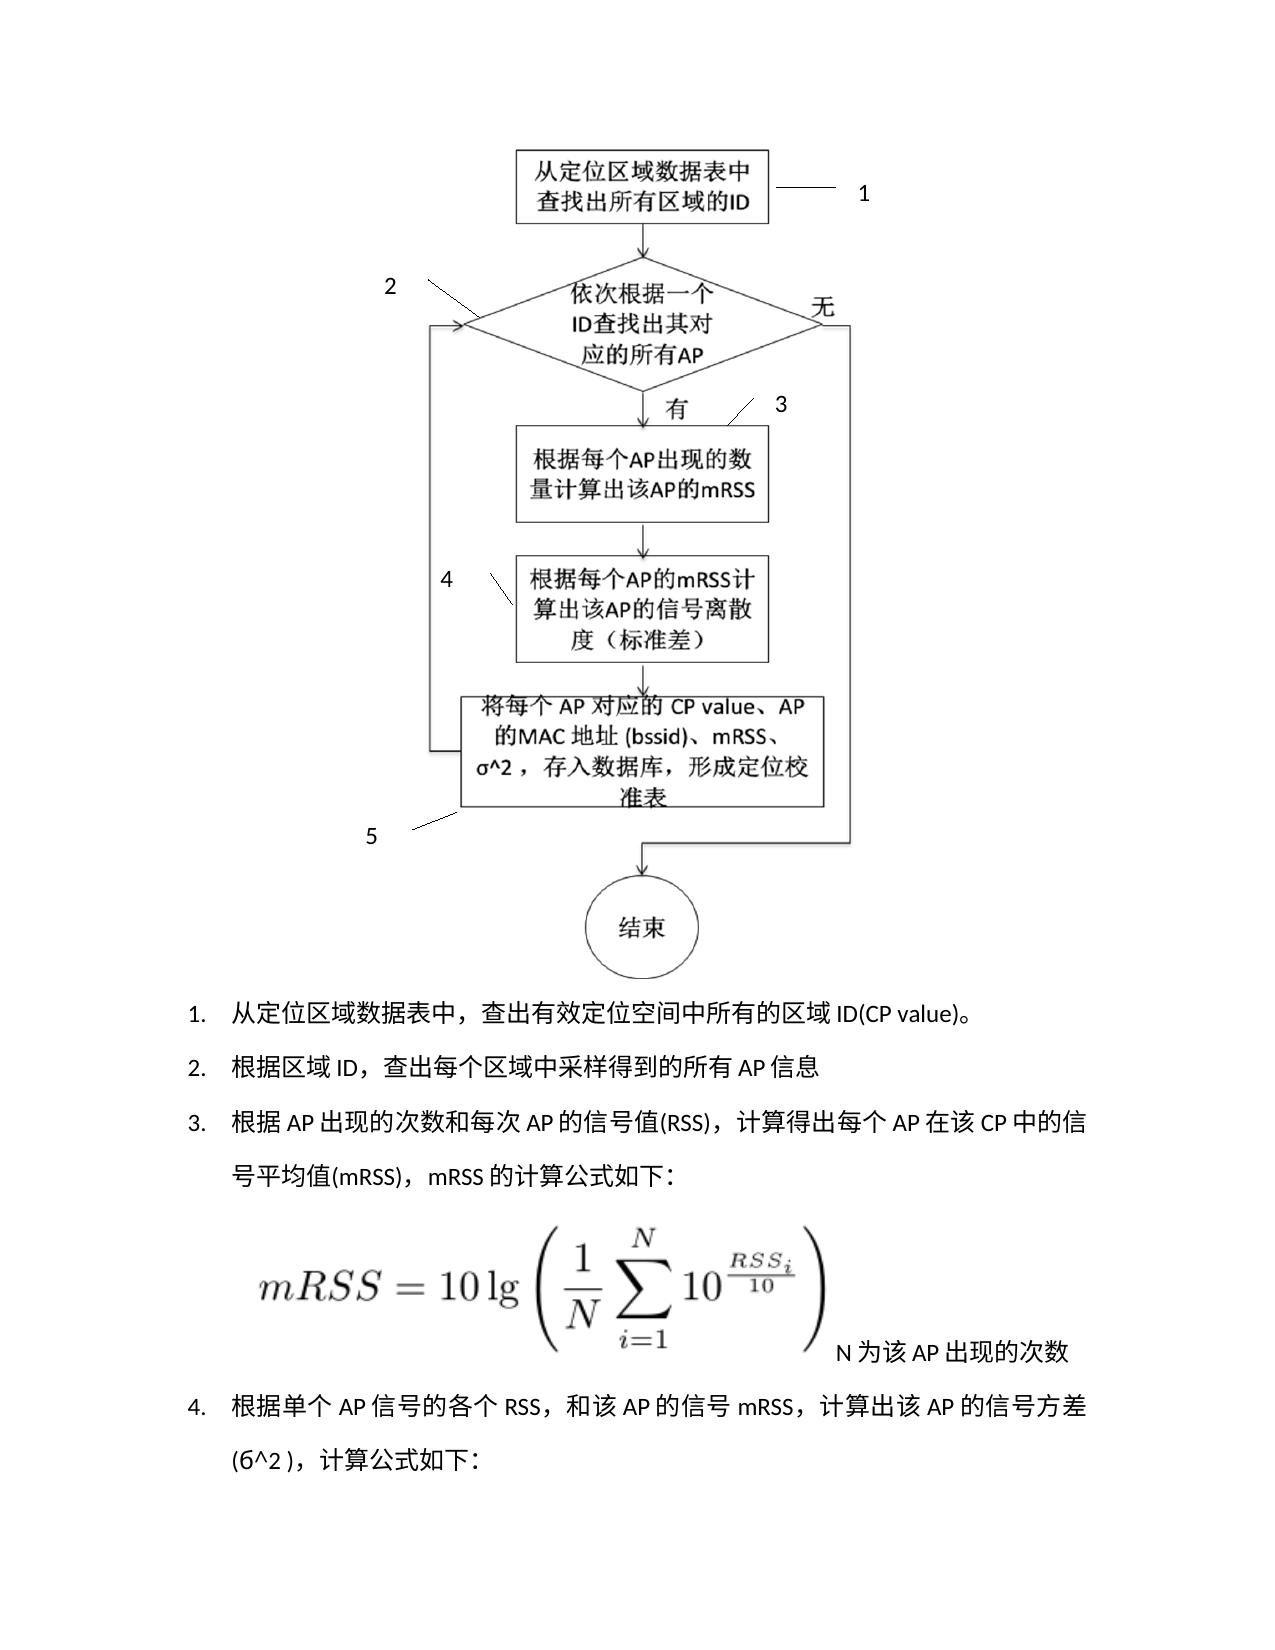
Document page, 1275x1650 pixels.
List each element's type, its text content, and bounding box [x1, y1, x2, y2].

list 根据单个AP信号的各个RSS，和该AP的信号mRSS，计算出该AP的信号方差(б^2 )，计算公式如下： [187, 1386, 1087, 1477]
picture [249, 1210, 836, 1361]
picture [424, 149, 856, 979]
list 根据区域ID，查出每个区域中采样得到的所有AP信息 [187, 1048, 1087, 1084]
list 从定位区域数据表中，查出有效定位空间中所有的区域ID(CP value)。 [187, 993, 1087, 1030]
list 根据AP出现的次数和每次AP的信号值(RSS)，计算得出每个AP在该CP中的信号平均值(mRSS)，mRSS的计算公式如下： [187, 1102, 1087, 1193]
